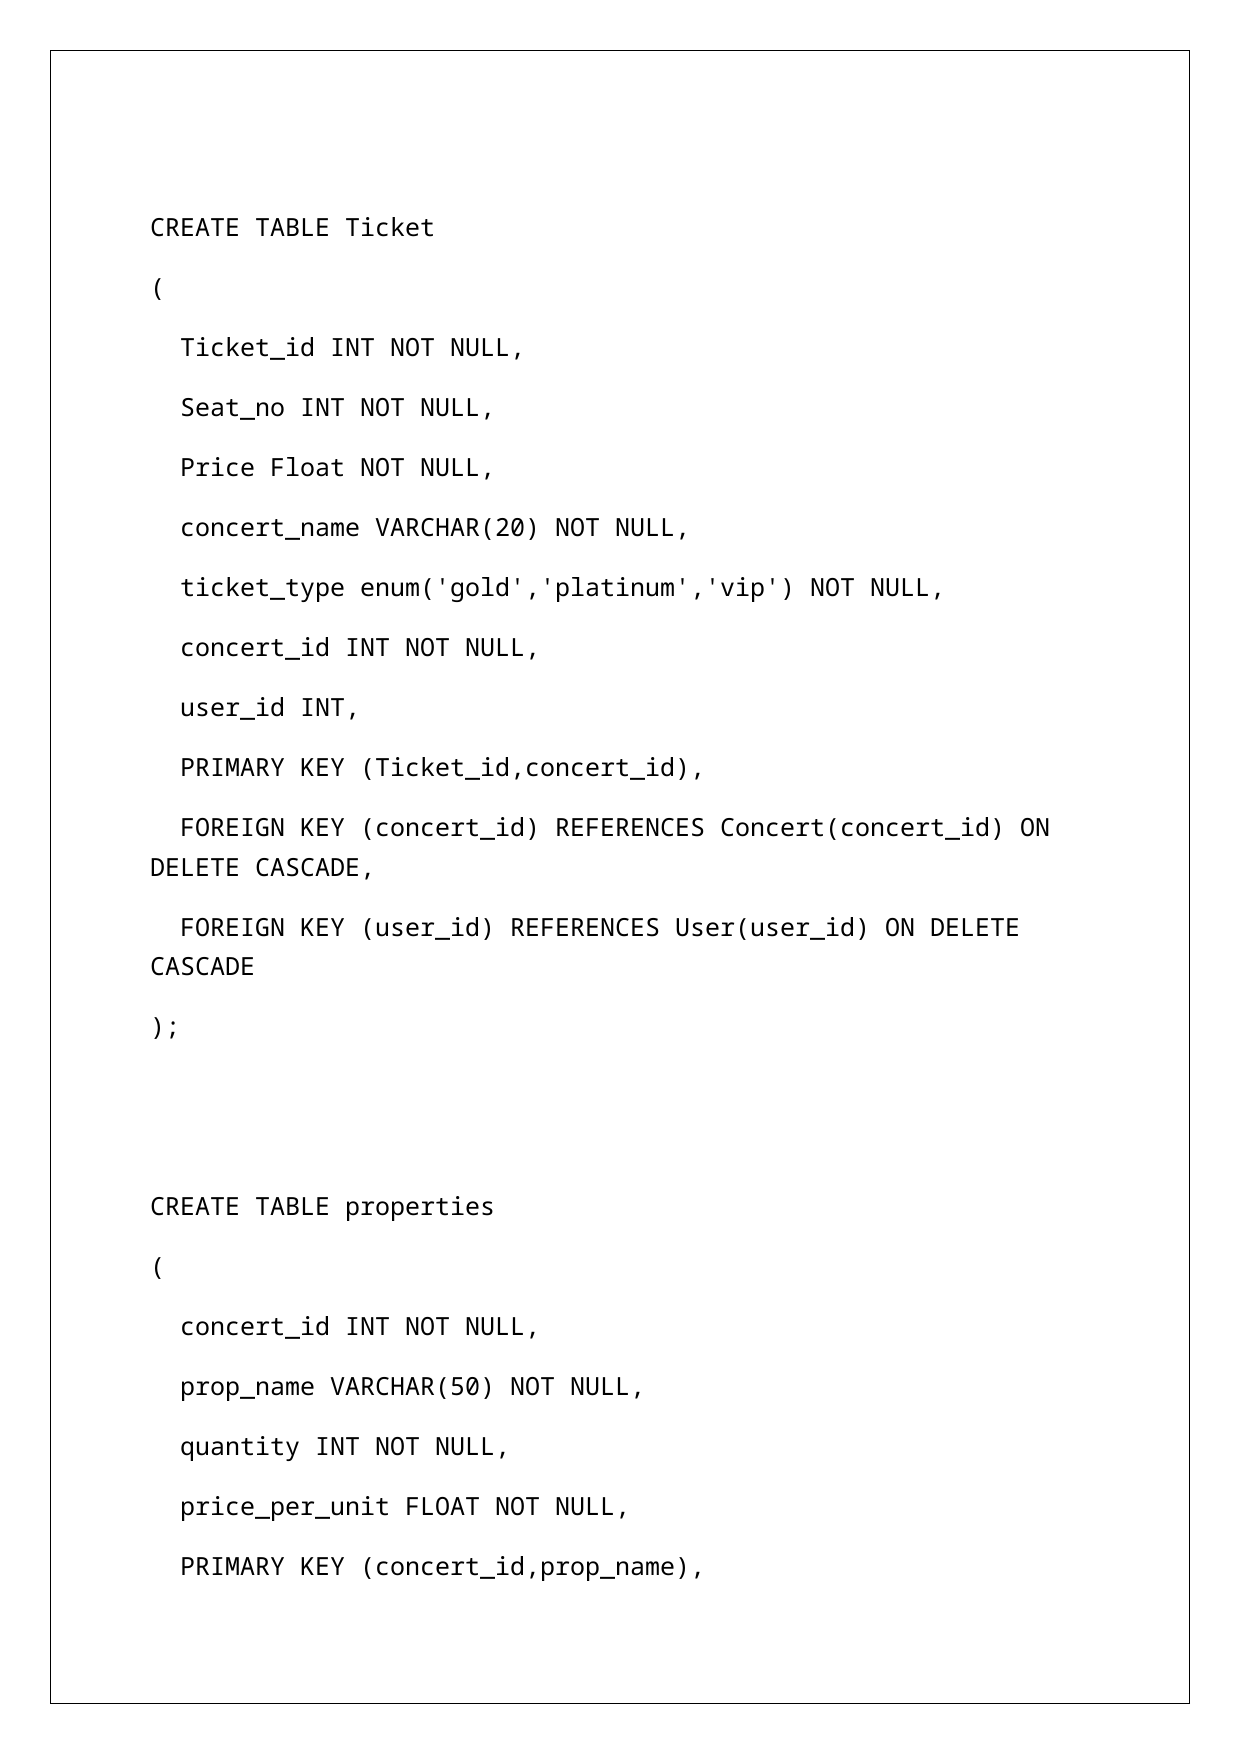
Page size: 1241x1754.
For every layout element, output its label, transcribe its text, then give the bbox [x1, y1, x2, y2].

text price_per_unit FLOAT NOT NULL, [150, 1488, 1090, 1522]
text ); [150, 1008, 1090, 1042]
text concert_id INT NOT NULL, [150, 630, 1090, 664]
text quantity INT NOT NULL, [150, 1428, 1090, 1462]
text FOREIGN KEY (user_id) REFERENCES User(user_id) ON DELETE CASCADE [150, 909, 1090, 982]
text CREATE TABLE properties [150, 1188, 1090, 1222]
text concert_name VARCHAR(20) NOT NULL, [150, 510, 1090, 544]
text prop_name VARCHAR(50) NOT NULL, [150, 1368, 1090, 1402]
text PRIMARY KEY (concert_id,prop_name), [150, 1548, 1090, 1582]
text CREATE TABLE Ticket [150, 210, 1090, 244]
text ( [150, 1248, 1090, 1282]
text concert_id INT NOT NULL, [150, 1308, 1090, 1342]
text ticket_type enum('gold','platinum','vip') NOT NULL, [150, 570, 1090, 604]
text FOREIGN KEY (concert_id) REFERENCES Concert(concert_id) ON DELETE CASCADE, [150, 810, 1090, 883]
text Price Float NOT NULL, [150, 450, 1090, 484]
text user_id INT, [150, 690, 1090, 724]
text PRIMARY KEY (Ticket_id,concert_id), [150, 750, 1090, 784]
text Ticket_id INT NOT NULL, [150, 330, 1090, 364]
text ( [150, 270, 1090, 304]
text Seat_no INT NOT NULL, [150, 390, 1090, 424]
